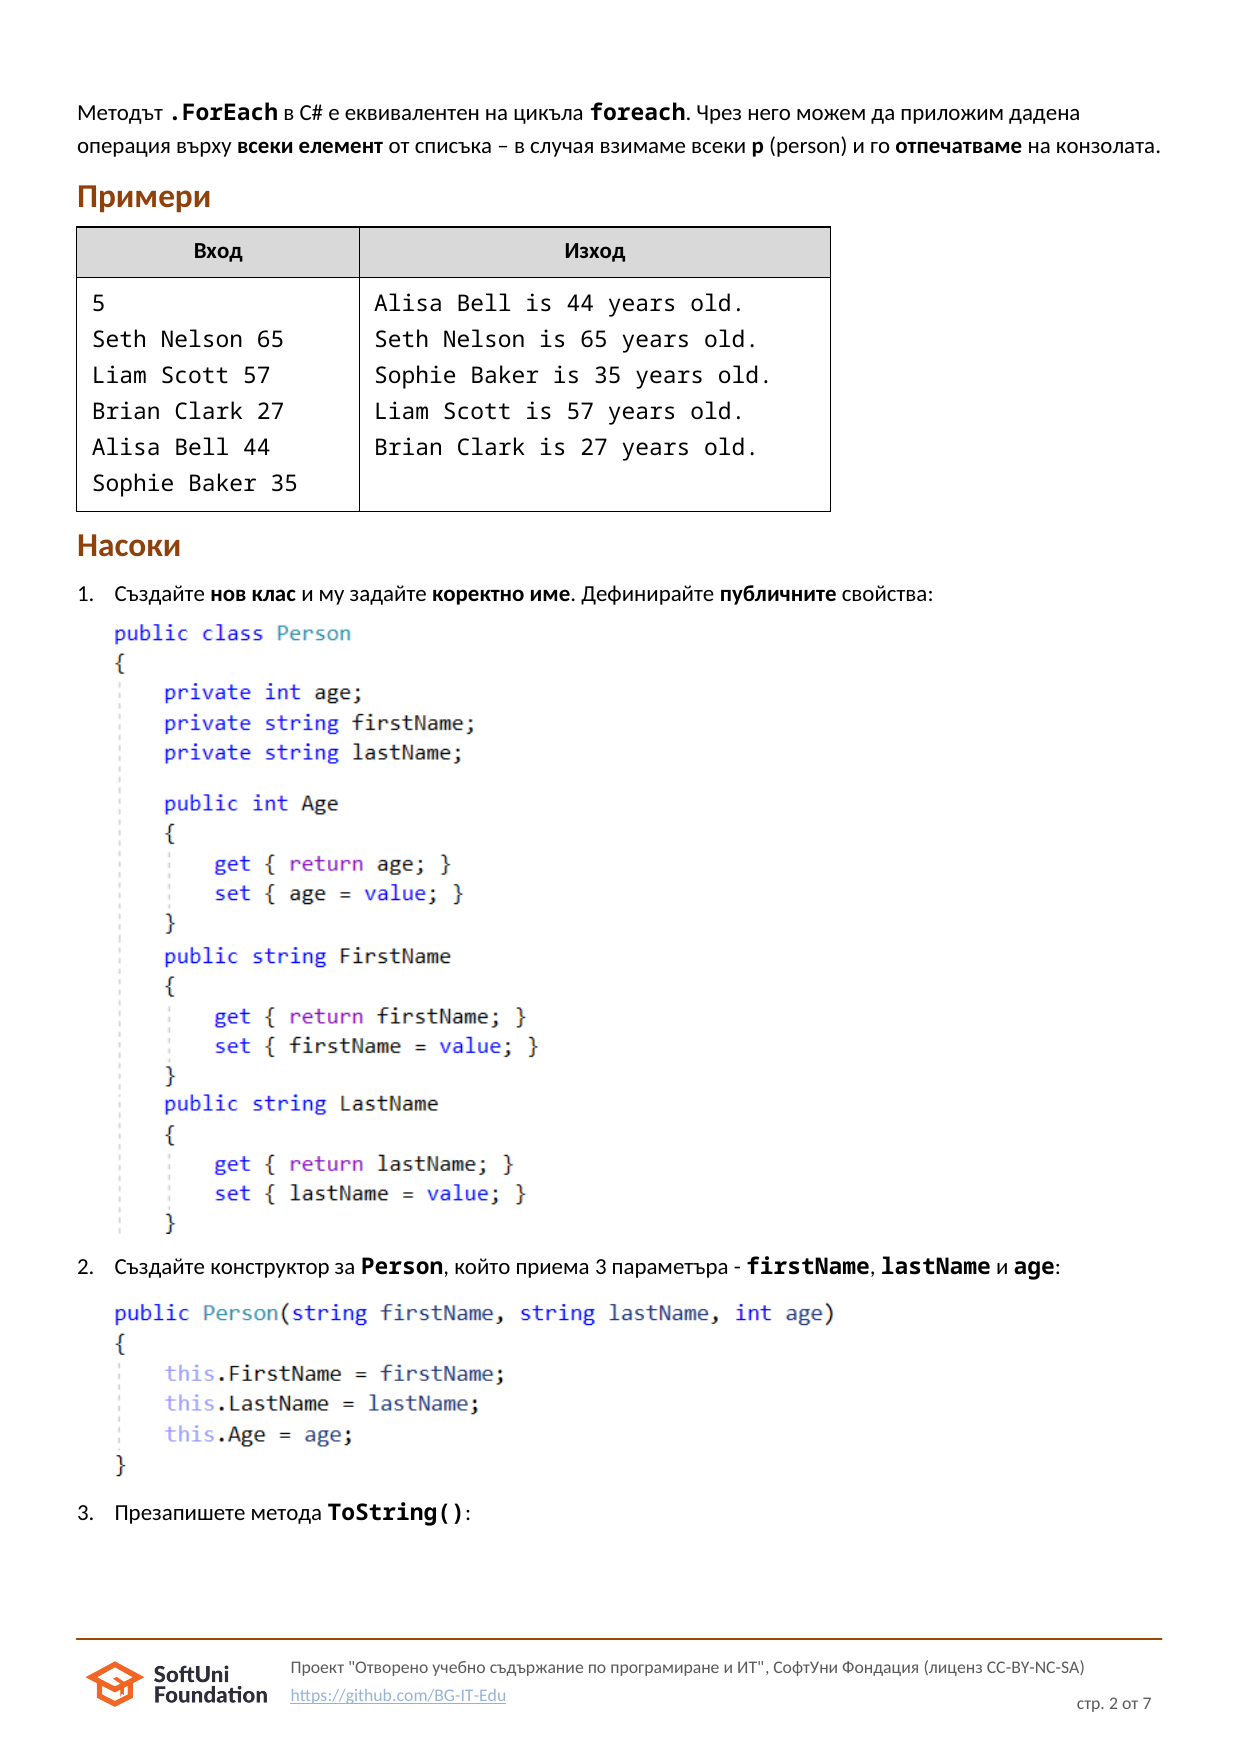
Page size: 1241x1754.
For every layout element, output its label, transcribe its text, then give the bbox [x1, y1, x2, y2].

subtitle Насоки [77, 524, 1163, 565]
table_cell 5 Seth Nelson 65 Liam Scott 57 Brian Clark 27 Alisa Bell 44 Sophie Baker 35 [77, 278, 359, 511]
subtitle Примери [77, 176, 1163, 216]
table_cell Alisa Bell is 44 years old. Seth Nelson is 65 years old. Sophie Baker is 35 years old. Liam Scott is 57 years old. Brian Clark is 27 years old. [360, 278, 830, 511]
picture [114, 623, 540, 1234]
list Презапишете метода ToString(): [77, 1496, 1163, 1527]
table_header Изход [360, 228, 830, 277]
table_header Вход [77, 228, 359, 277]
list Създайте конструктор за Person, който приема 3 параметъра - firstName, lastName и age: [77, 1250, 1163, 1281]
picture [85, 1661, 267, 1707]
picture [114, 1298, 835, 1480]
list Създайте нов клас и му задайте коректно име. Дефинирайте публичните свойства: [77, 579, 1163, 607]
